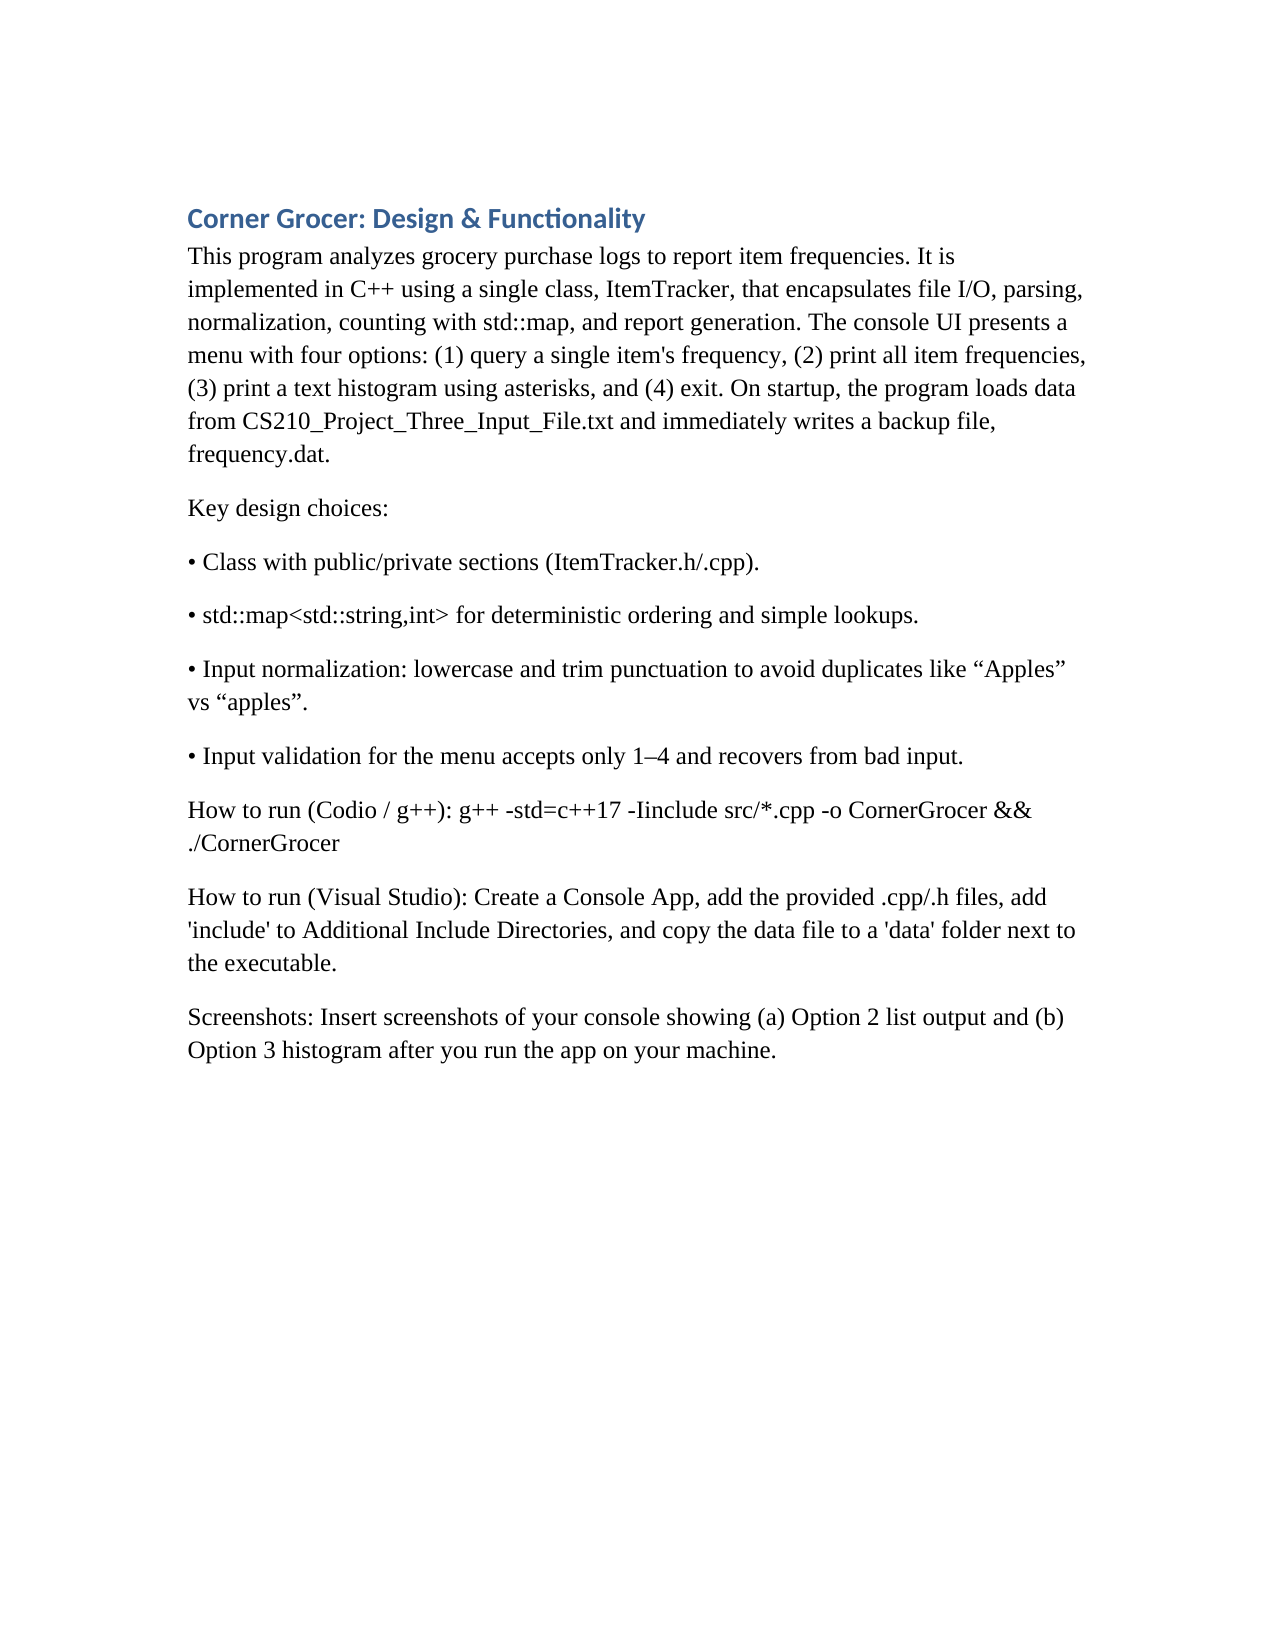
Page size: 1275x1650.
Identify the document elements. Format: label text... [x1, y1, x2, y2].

text Screenshots: Insert screenshots of your console showing (a) Option 2 list output and (b) Option 3 histogram after you run the app on your machine. [187, 1002, 1087, 1064]
text Key design choices: [187, 493, 1087, 522]
text This program analyzes grocery purchase logs to report item frequencies. It is implemented in C++ using a single class, ItemTracker, that encapsulates file I/O, parsing, normalization, counting with std::map, and report generation. The console UI presents a menu with four options: (1) query a single item's frequency, (2) print all item frequencies, (3) print a text histogram using asterisks, and (4) exit. On startup, the program loads data from CS210_Project_Three_Input_File.txt and immediately writes a backup file, frequency.dat. [187, 241, 1087, 468]
text • Input validation for the menu accepts only 1–4 and recovers from bad input. [187, 741, 1087, 770]
text • Input normalization: lowercase and trim punctuation to avoid duplicates like “Apples” vs “apples”. [187, 654, 1087, 716]
text • std::map<std::string,int> for deterministic ordering and simple lookups. [187, 601, 1087, 629]
text • Class with public/private sections (ItemTracker.h/.cpp). [187, 547, 1087, 576]
text How to run (Codio / g++): g++ -std=c++17 -Iinclude src/*.cpp -o CornerGrocer && ./CornerGrocer [187, 795, 1087, 857]
text How to run (Visual Studio): Create a Console App, add the provided .cpp/.h files, add 'include' to Additional Include Directories, and copy the data file to a 'data' folder next to the executable. [187, 882, 1087, 977]
subtitle Corner Grocer: Design & Functionality [187, 200, 1087, 236]
